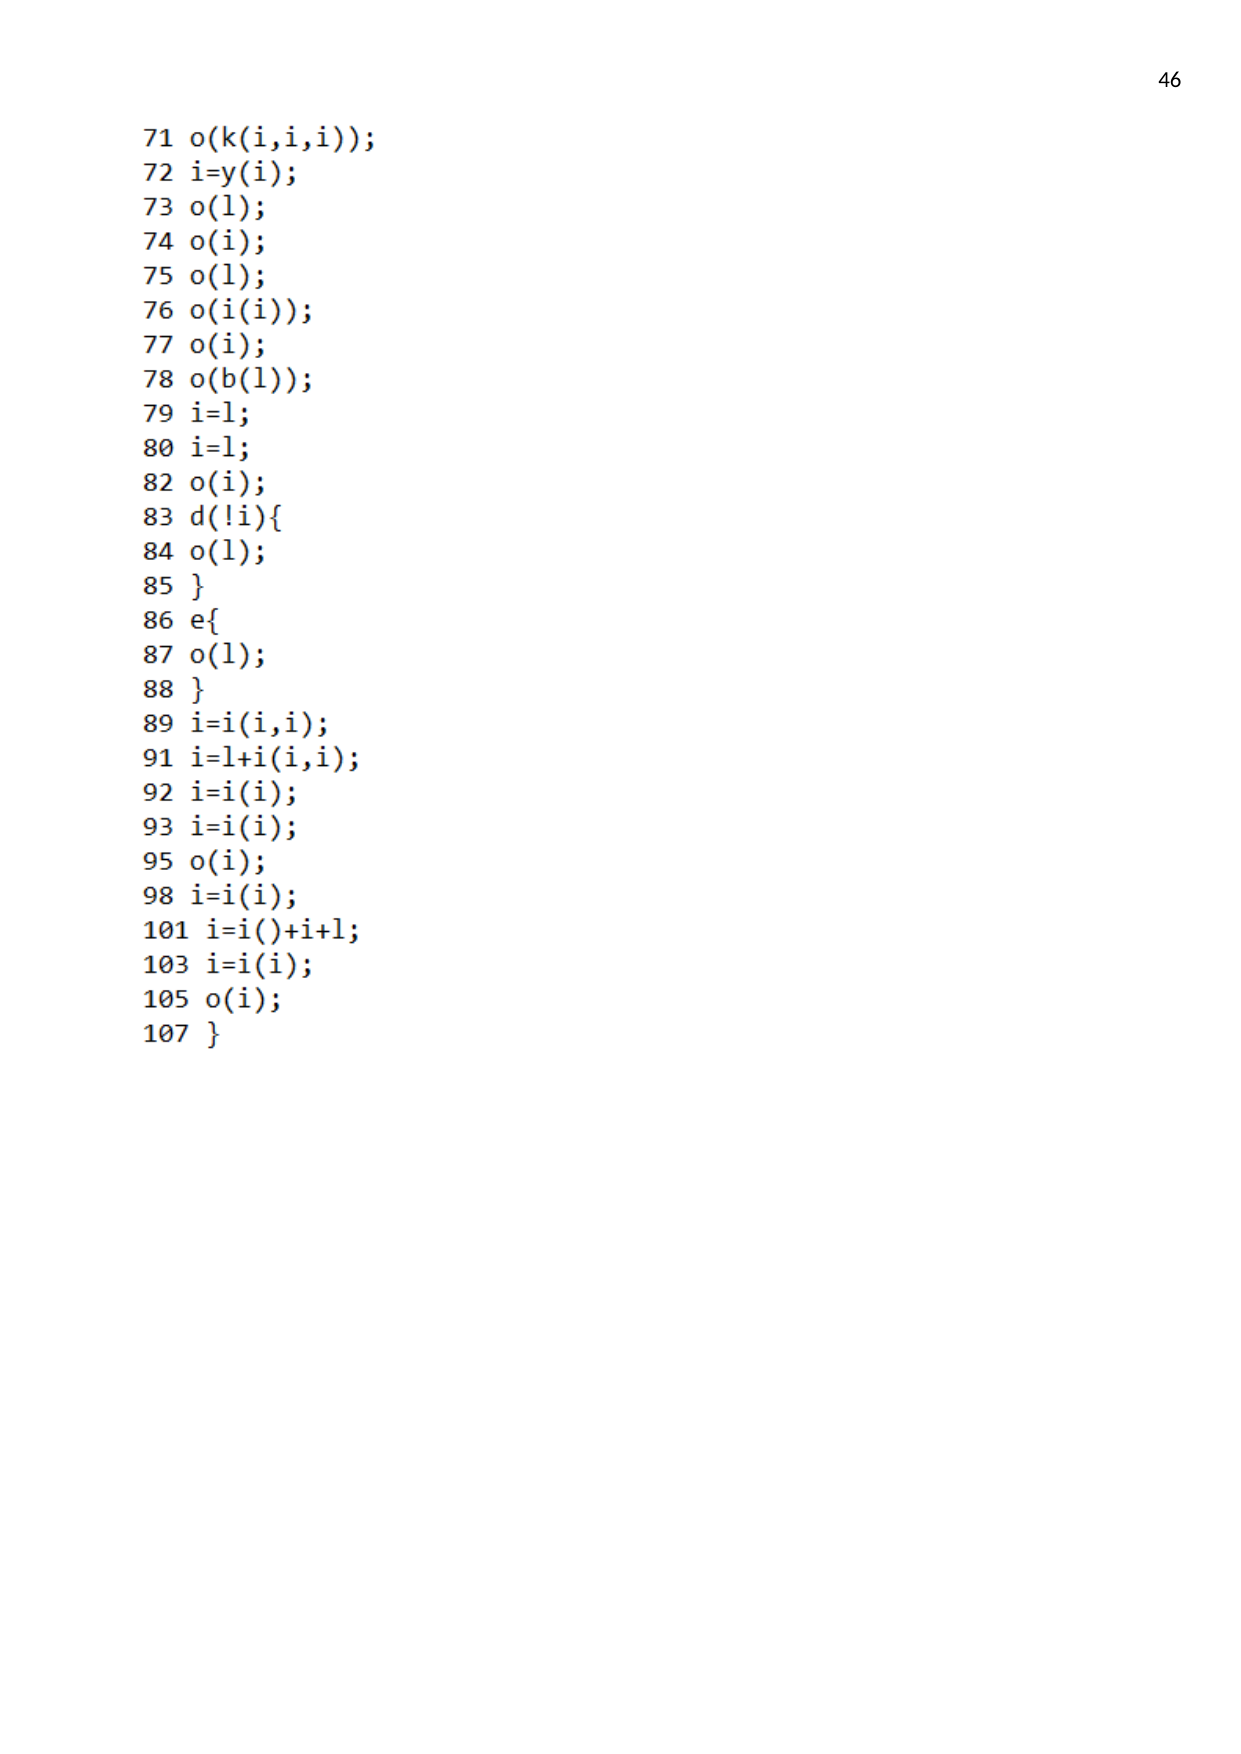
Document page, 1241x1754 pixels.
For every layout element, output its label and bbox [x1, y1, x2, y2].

picture [135, 121, 480, 1050]
